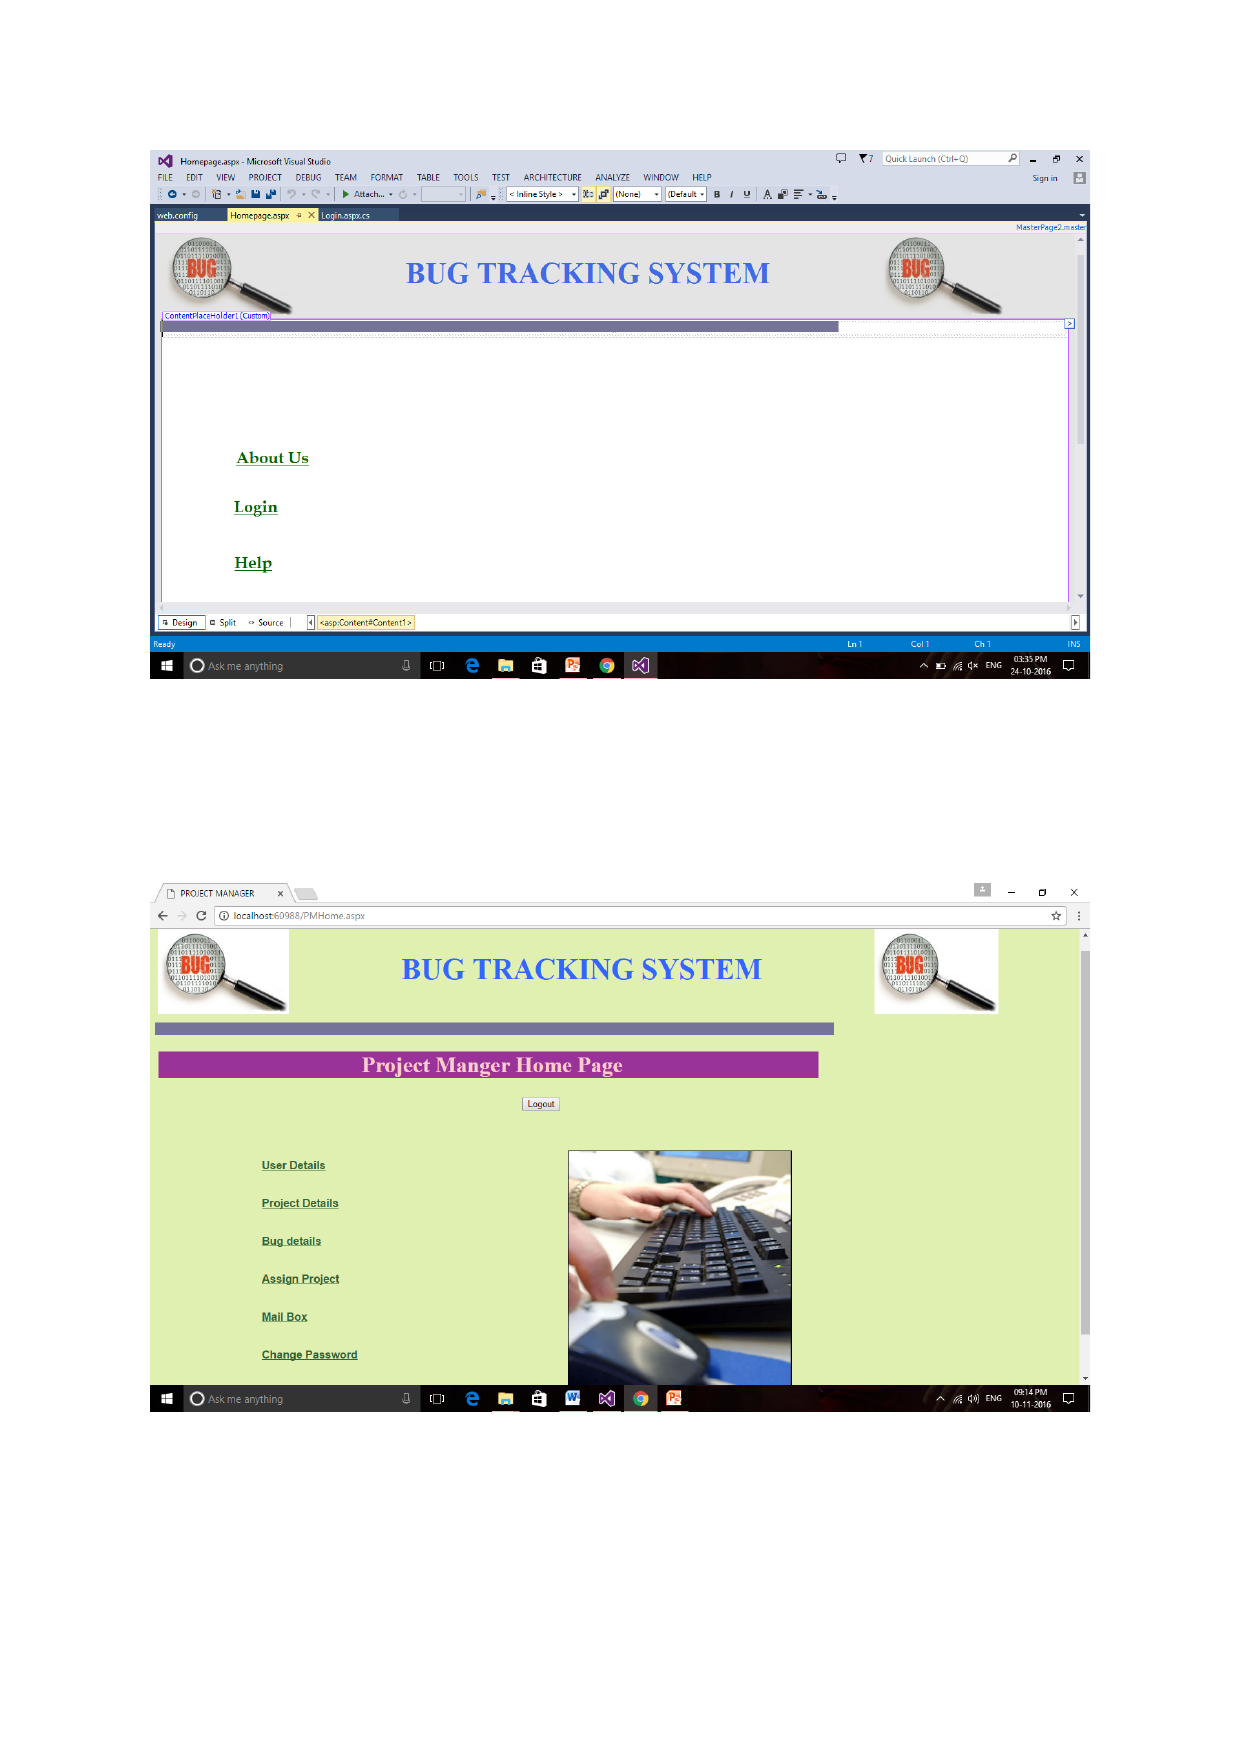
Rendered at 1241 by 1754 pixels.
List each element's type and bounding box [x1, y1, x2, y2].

picture [150, 883, 1091, 1412]
picture [150, 150, 1091, 679]
